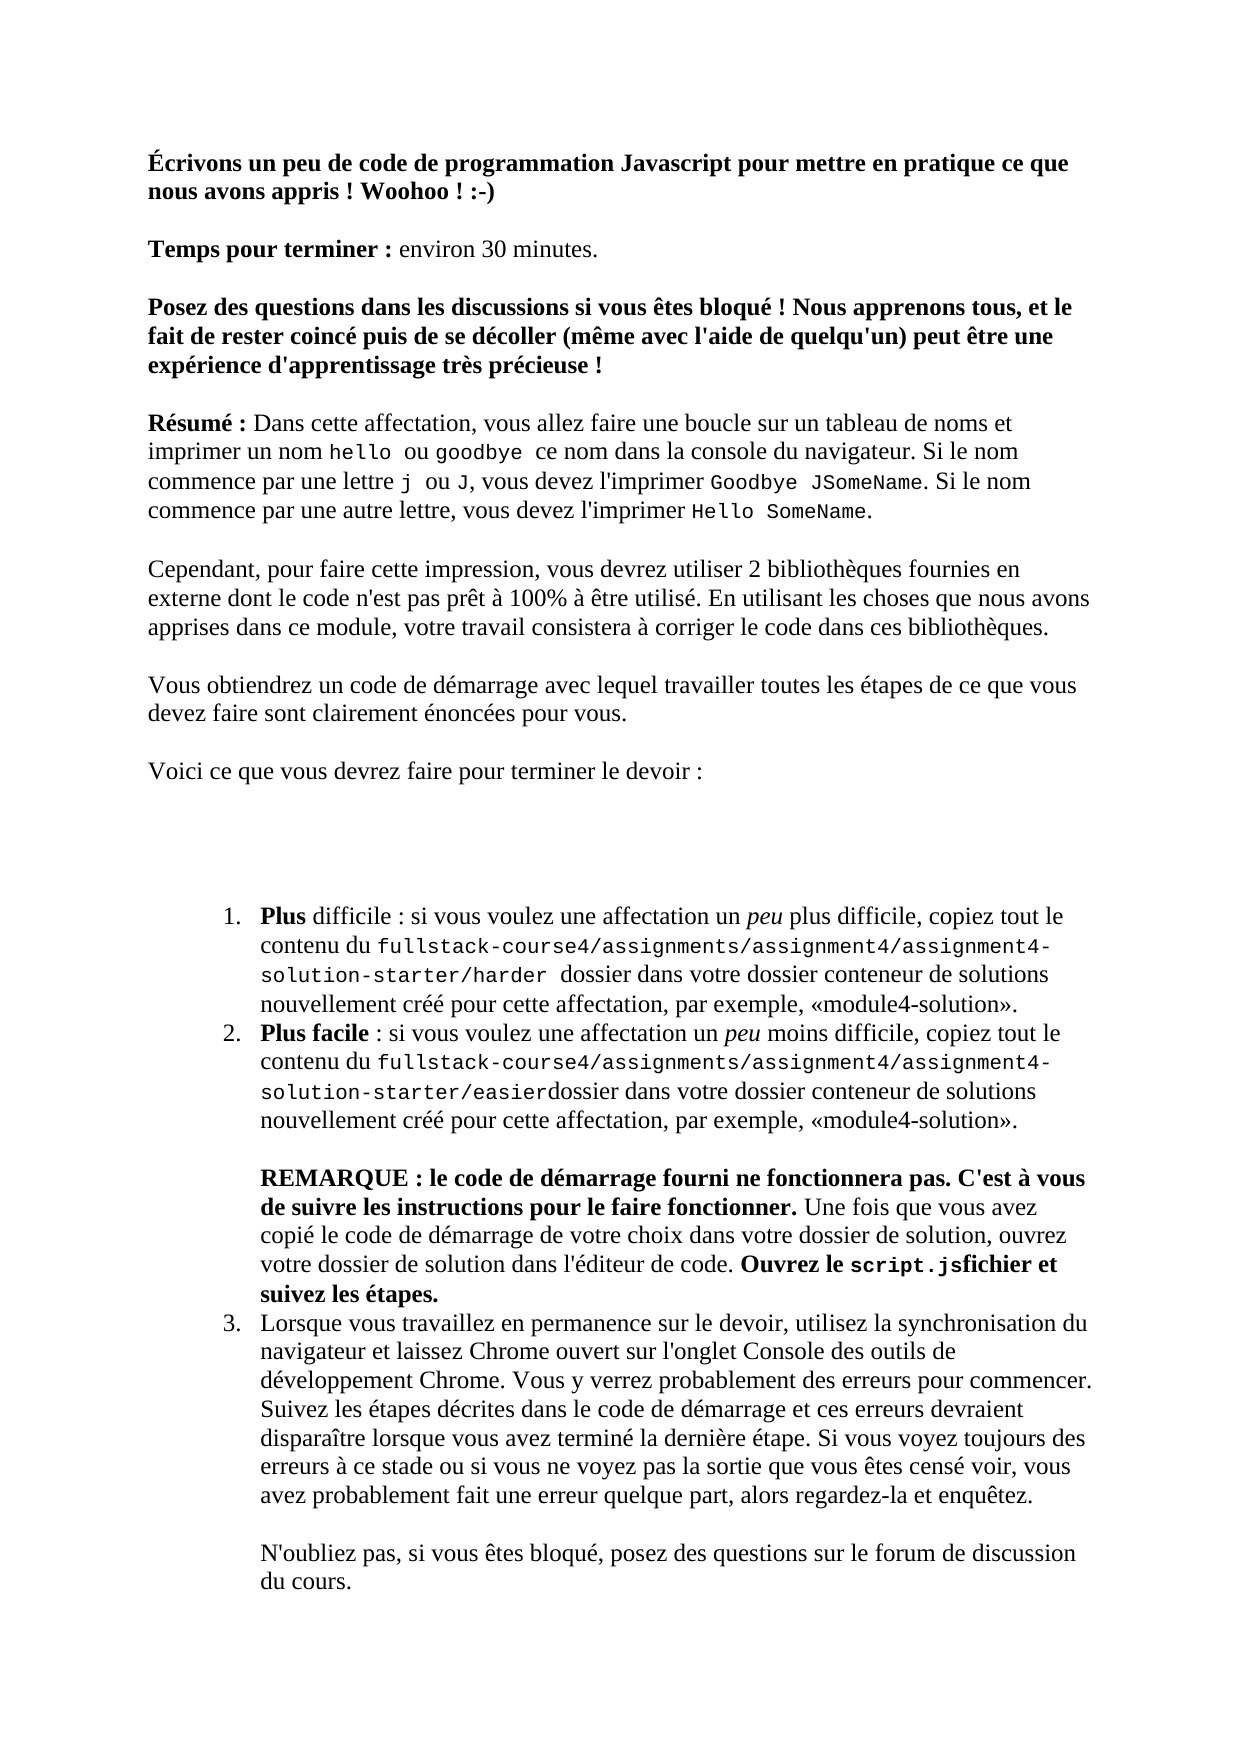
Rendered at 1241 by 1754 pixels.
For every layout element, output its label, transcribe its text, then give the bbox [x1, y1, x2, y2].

text Écrivons un peu de code de programmation Javascript pour mettre en pratique ce que nous avons appris ! Woohoo ! :-) [148, 148, 1093, 205]
text Temps pour terminer : environ 30 minutes. [148, 234, 1093, 263]
text Cependant, pour faire cette impression, vous devrez utiliser 2 bibliothèques fournies en externe dont le code n'est pas prêt à 100% à être utilisé. En utilisant les choses que nous avons apprises dans ce module, votre travail consistera à corriger le code dans ces bibliothèques. [148, 554, 1093, 641]
list Plus facile : si vous voulez une affectation un peu moins difficile, copiez tout le contenu du fullstack-course4/assignments/assignment4/assignment4-solution-starter/easierdossier dans votre dossier conteneur de solutions nouvellement créé pour cette affectation, par exemple, «module4-solution». REMARQUE : le code de démarrage fourni ne fonctionnera pas. C'est à vous de suivre les instructions pour le faire fonctionner. Une fois que vous avez copié le code de démarrage de votre choix dans votre dossier de solution, ouvrez votre dossier de solution dans l'éditeur de code. Ouvrez le script.jsfichier et suivez les étapes. [223, 1047, 1093, 1337]
text Posez des questions dans les discussions si vous êtes bloqué ! Nous apprenons tous, et le fait de rester coincé puis de se décoller (même avec l'aide de quelqu'un) peut être une expérience d'apprentissage très précieuse ! [148, 292, 1093, 378]
text Voici ce que vous devrez faire pour terminer le devoir : [148, 756, 1093, 785]
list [223, 1366, 1093, 1596]
text Résumé : Dans cette affectation, vous allez faire une boucle sur un tableau de noms et imprimer un nom hello ou goodbye ce nom dans la console du navigateur. Si le nom commence par une lettre j ou J, vous devez l'imprimer Goodbye JSomeName. Si le nom commence par une autre lettre, vous devez l'imprimer Hello SomeName. [148, 408, 1093, 525]
list Plus difficile : si vous voulez une affectation un peu plus difficile, copiez tout le contenu du fullstack-course4/assignments/assignment4/assignment4-solution-starter/harder dossier dans votre dossier conteneur de solutions nouvellement créé pour cette affectation, par exemple, «module4-solution». [223, 901, 1093, 1018]
text Vous obtiendrez un code de démarrage avec lequel travailler toutes les étapes de ce que vous devez faire sont clairement énoncées pour vous. [148, 670, 1093, 727]
